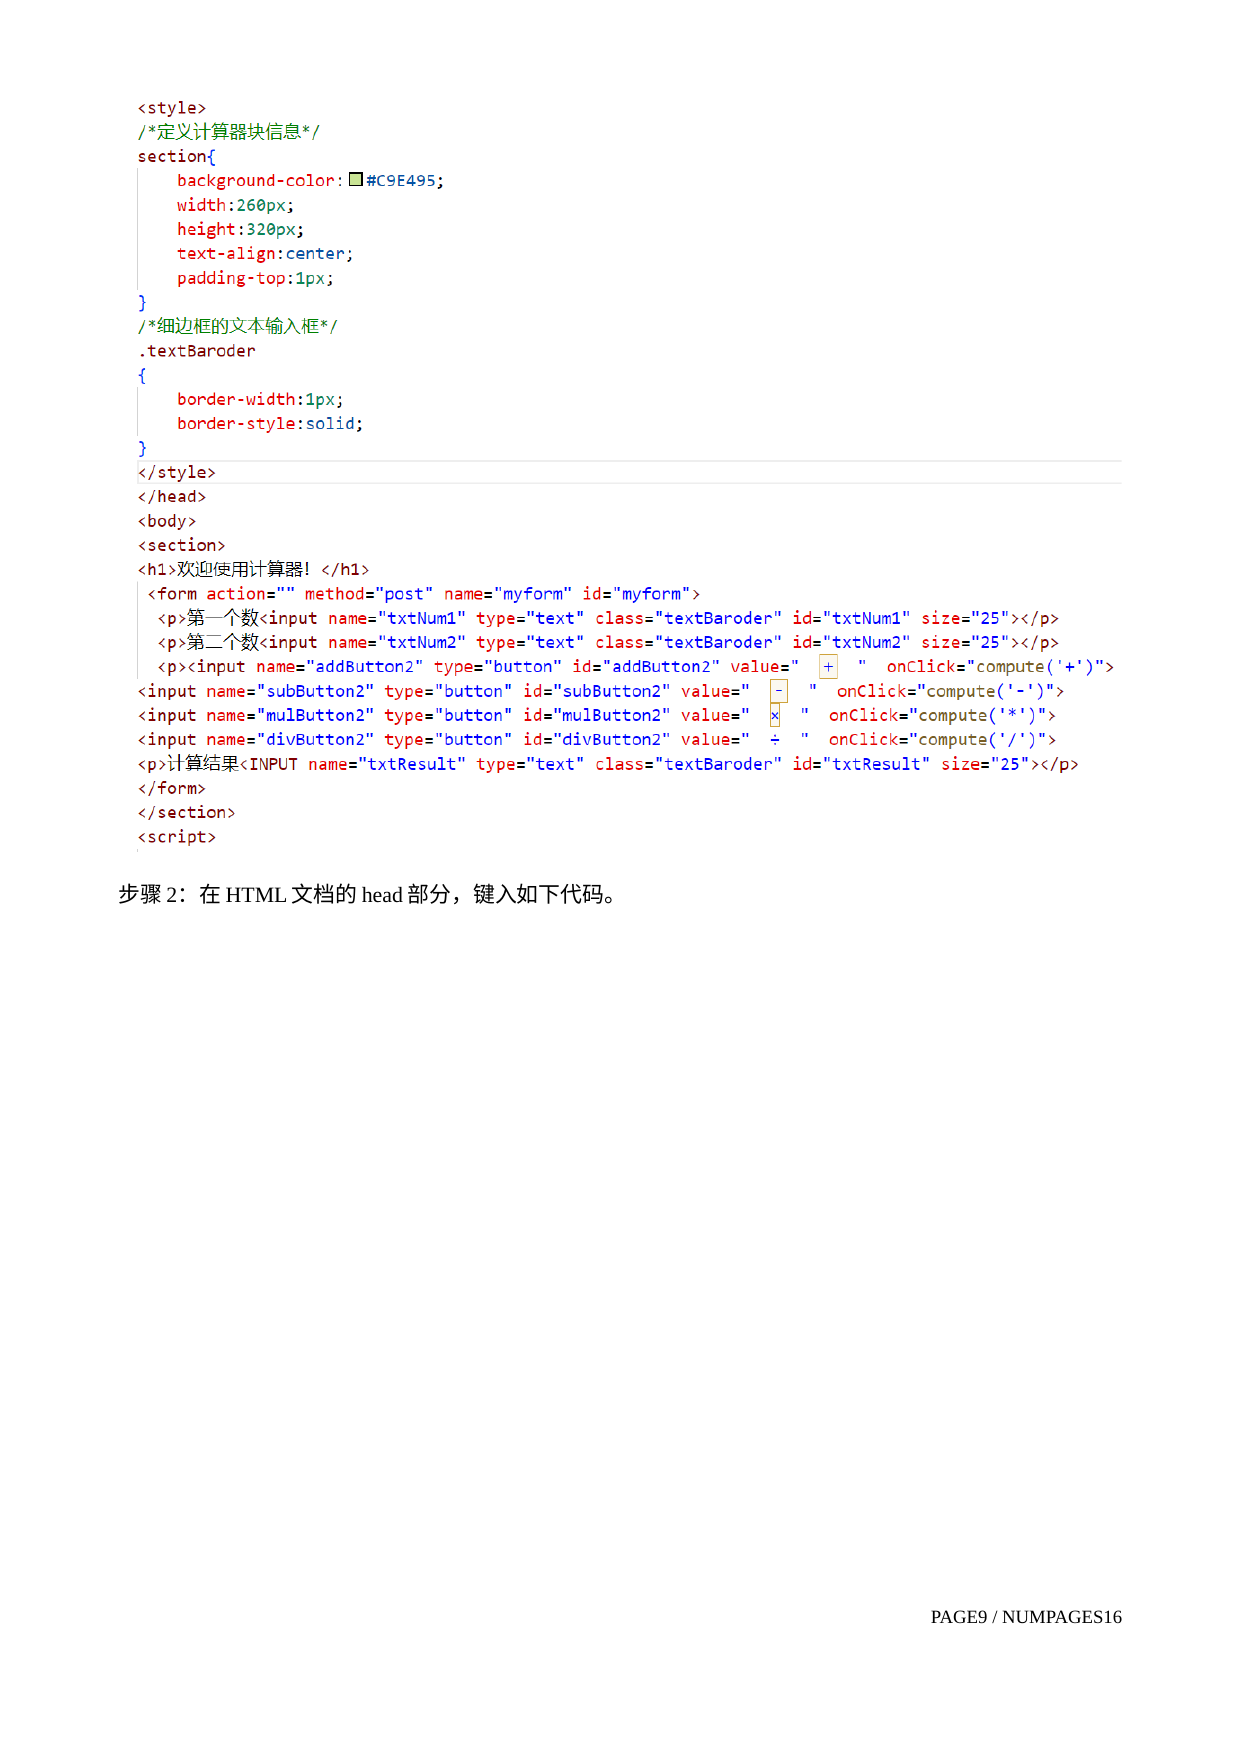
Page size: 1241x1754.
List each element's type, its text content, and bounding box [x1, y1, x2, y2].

picture [118, 96, 1122, 852]
text 步骤2：在HTML文档的head部分，键入如下代码。 [118, 877, 1122, 909]
